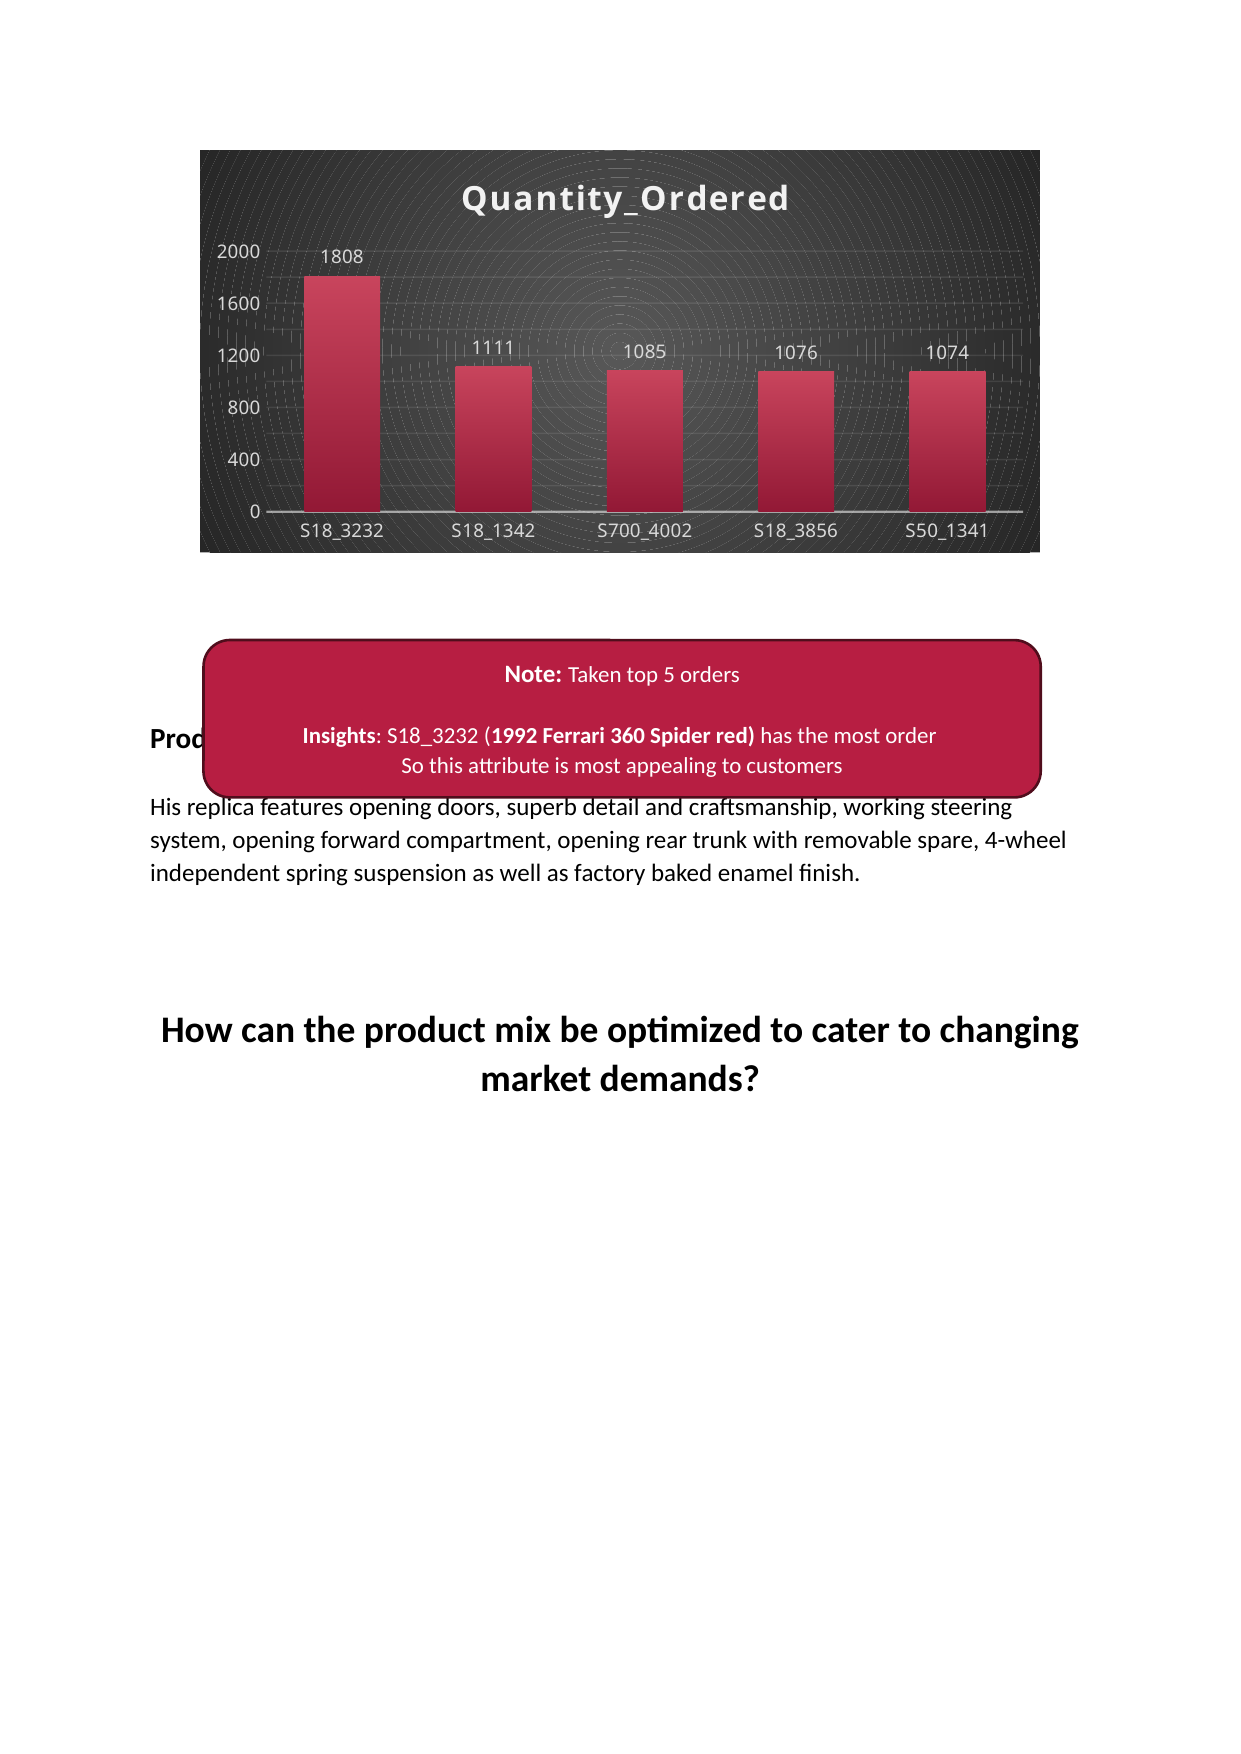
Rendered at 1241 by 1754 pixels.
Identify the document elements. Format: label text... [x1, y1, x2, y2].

text How can the product mix be optimized to cater to changing market demands? [150, 1006, 1090, 1101]
text Product Feature of 1992 Ferrari 360 Spider red His replica features opening doors, superb detail and craftsmanship, working steering system, opening forward compartment, opening rear trunk with removable spare, 4-wheel independent spring suspension as well as factory baked enamel finish. [150, 720, 1090, 888]
